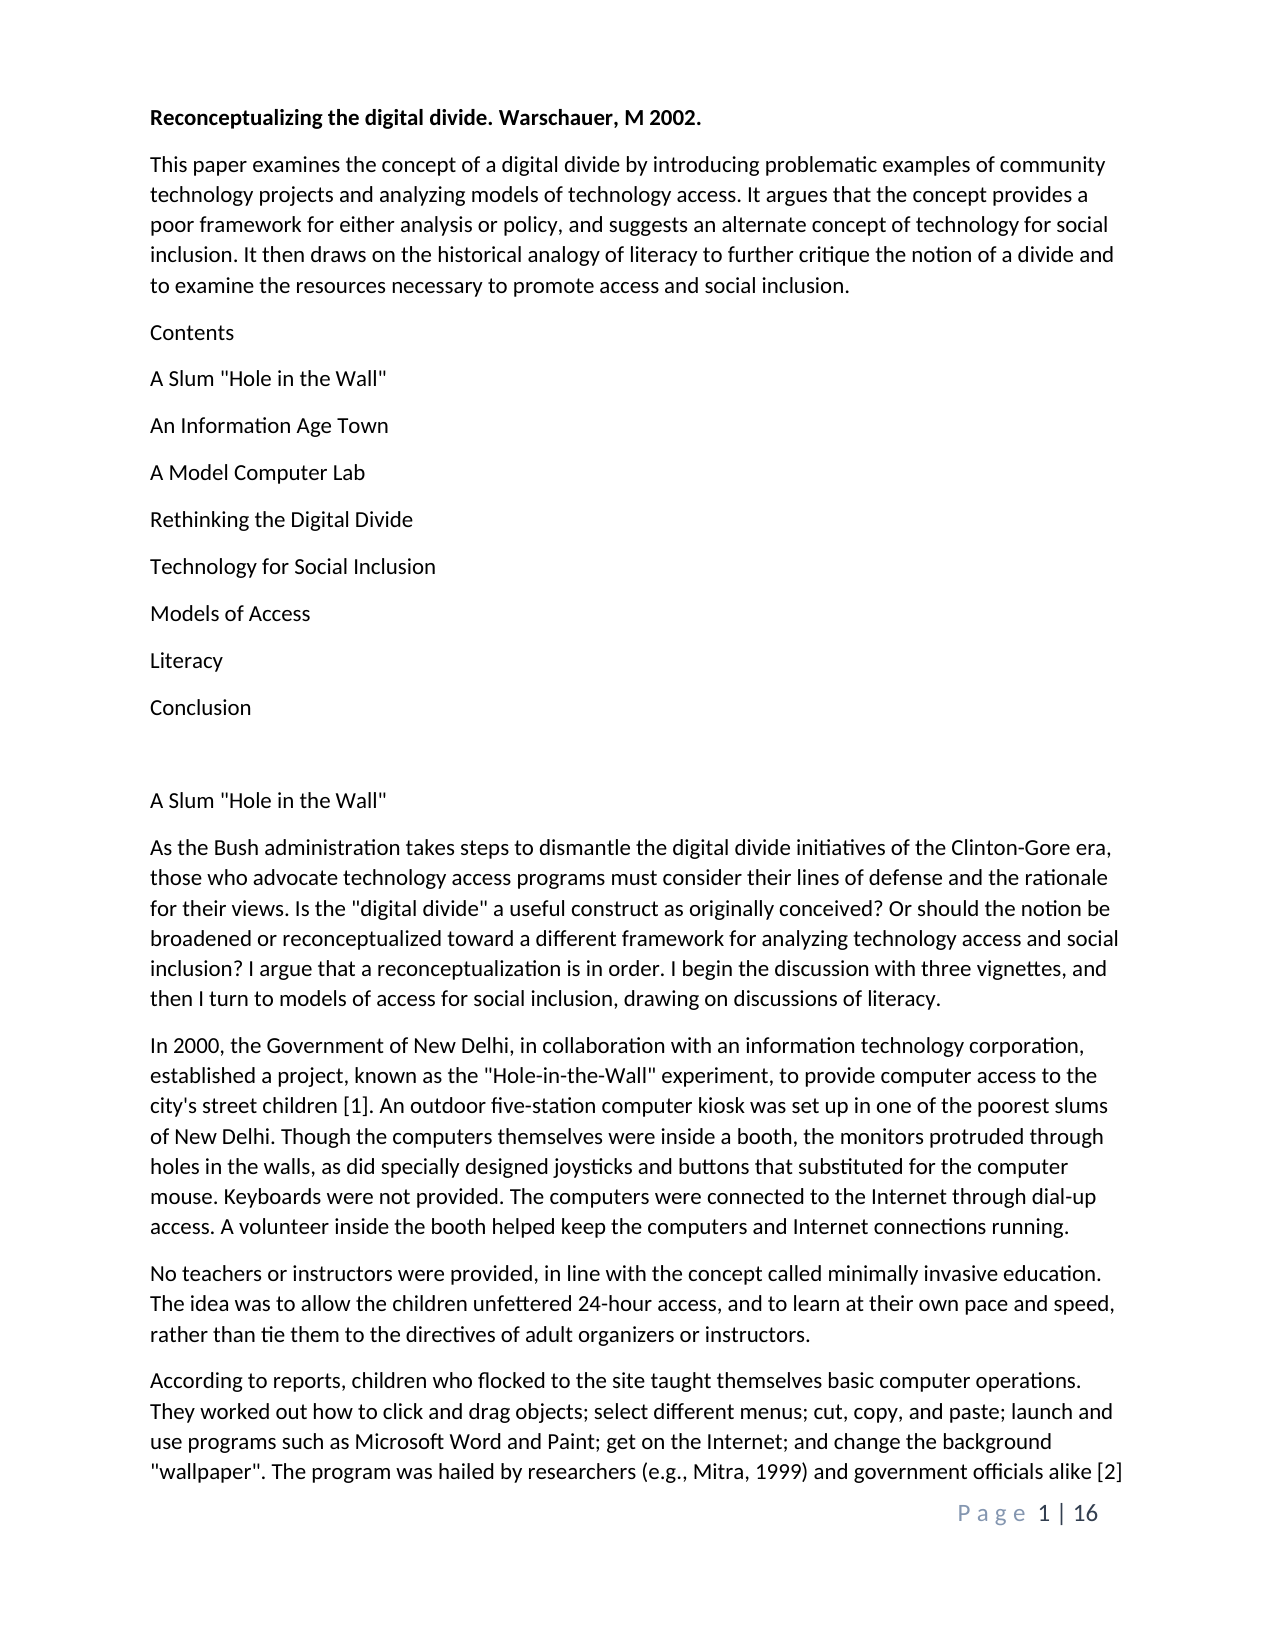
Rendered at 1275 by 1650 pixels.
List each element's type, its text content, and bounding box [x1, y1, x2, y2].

text Reconceptualizing the digital divide. Warschauer, M 2002. [150, 103, 1125, 131]
text A Slum "Hole in the Wall" [150, 364, 1125, 393]
text This paper examines the concept of a digital divide by introducing problematic examples of community technology projects and analyzing models of technology access. It argues that the concept provides a poor framework for either analysis or policy, and suggests an alternate concept of technology for social inclusion. It then draws on the historical analogy of literacy to further critique the notion of a divide and to examine the resources necessary to promote access and social inclusion. [150, 150, 1125, 299]
text In 2000, the Government of New Delhi, in collaboration with an information technology corporation, established a project, known as the "Hole-in-the-Wall" experiment, to provide computer access to the city's street children [1]. An outdoor five-station computer kiosk was set up in one of the poorest slums of New Delhi. Though the computers themselves were inside a booth, the monitors protruded through holes in the walls, as did specially designed joysticks and buttons that substituted for the computer mouse. Keyboards were not provided. The computers were connected to the Internet through dial-up access. A volunteer inside the booth helped keep the computers and Internet connections running. [150, 1031, 1125, 1241]
text Literacy [150, 646, 1125, 674]
text An Information Age Town [150, 411, 1125, 439]
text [150, 1367, 1125, 1485]
text Models of Access [150, 599, 1125, 627]
text No teachers or instructors were provided, in line with the concept called minimally invasive education. The idea was to allow the children unfettered 24-hour access, and to learn at their own pace and speed, rather than tie them to the directives of adult organizers or instructors. [150, 1259, 1125, 1348]
text Technology for Social Inclusion [150, 552, 1125, 580]
text A Slum "Hole in the Wall" [150, 786, 1125, 814]
text Rethinking the Digital Divide [150, 505, 1125, 533]
text Contents [150, 318, 1125, 346]
text As the Bush administration takes steps to dismantle the digital divide initiatives of the Clinton-Gore era, those who advocate technology access programs must consider their lines of defense and the rationale for their views. Is the "digital divide" a useful construct as originally conceived? Or should the notion be broadened or reconceptualized toward a different framework for analyzing technology access and social inclusion? I argue that a reconceptualization is in order. I begin the discussion with three vignettes, and then I turn to models of access for social inclusion, drawing on discussions of literacy. [150, 833, 1125, 1012]
text A Model Computer Lab [150, 458, 1125, 486]
text Conclusion [150, 693, 1125, 721]
